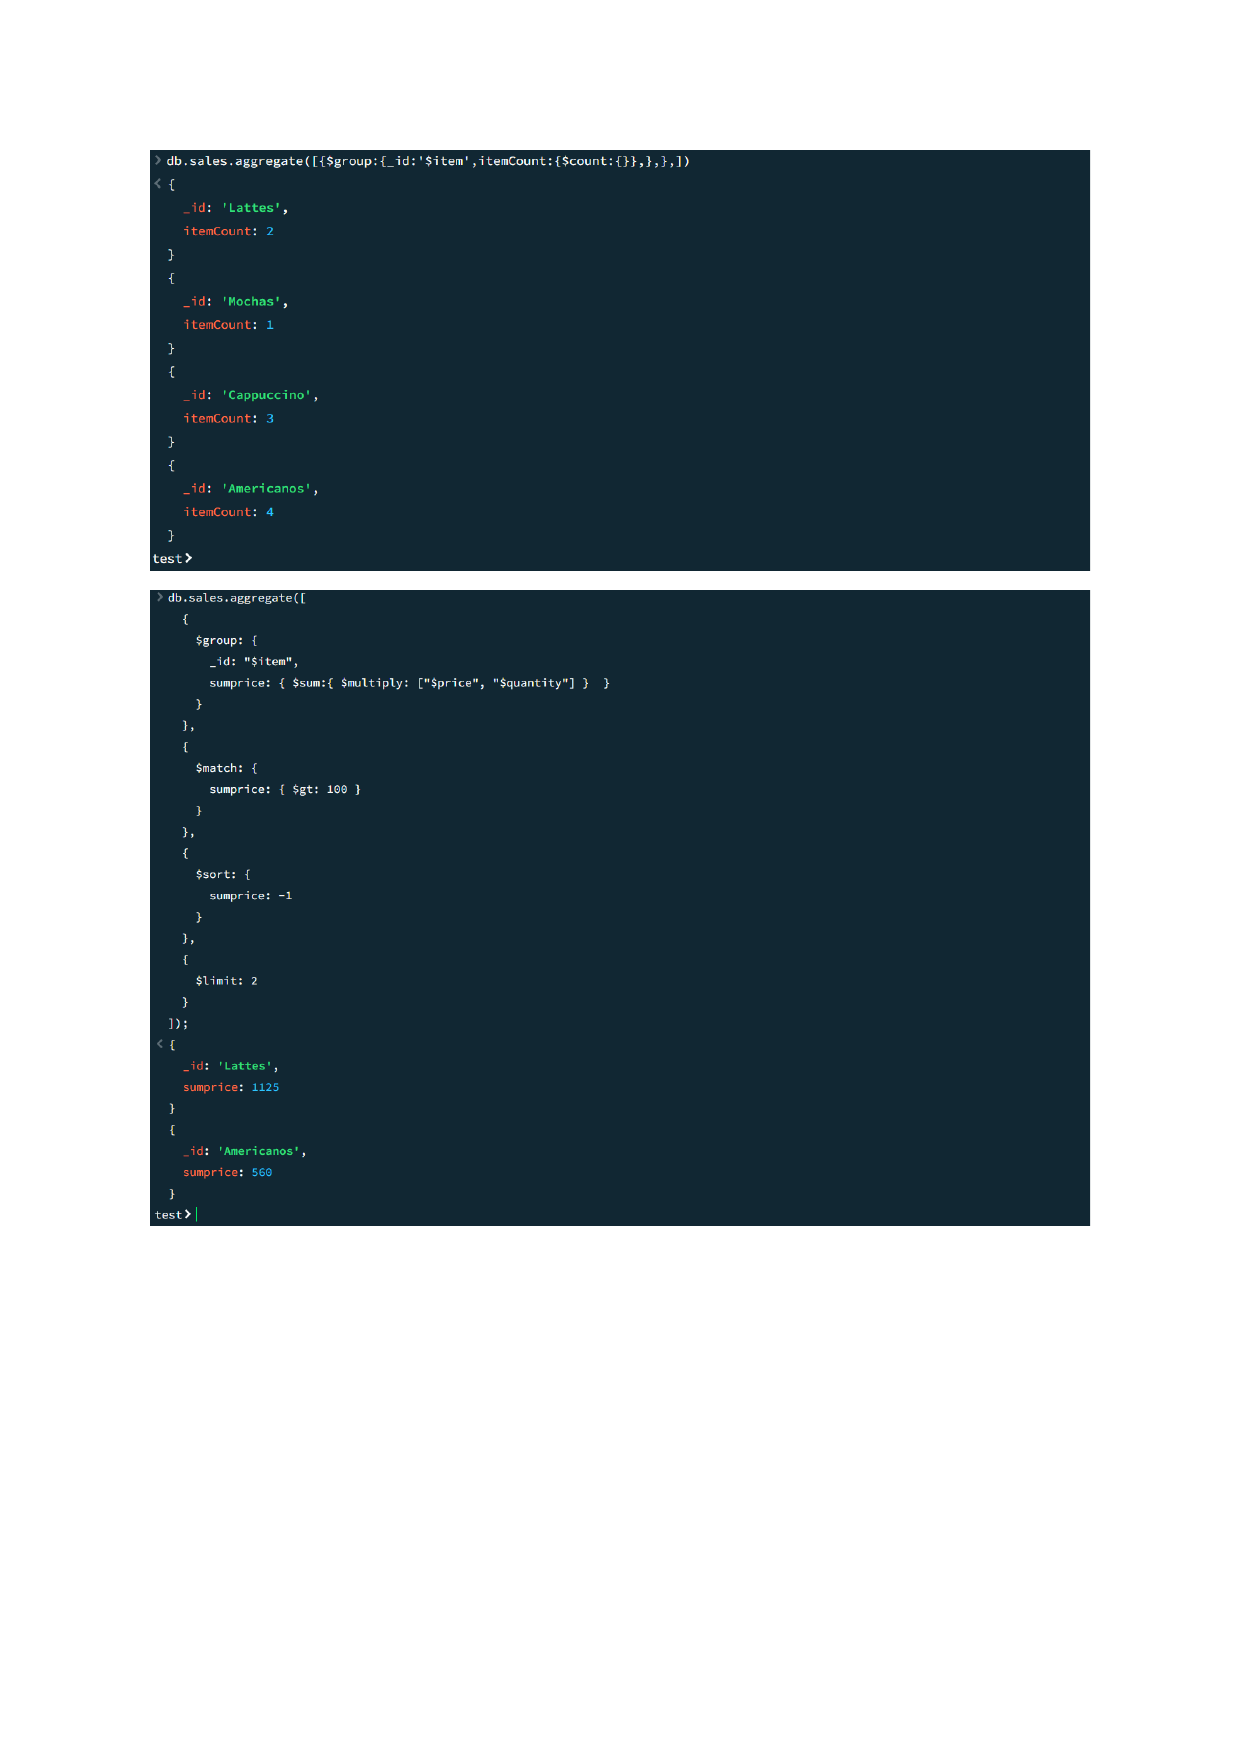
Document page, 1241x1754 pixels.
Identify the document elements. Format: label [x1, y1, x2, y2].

picture [150, 150, 1091, 571]
picture [150, 590, 1091, 1226]
